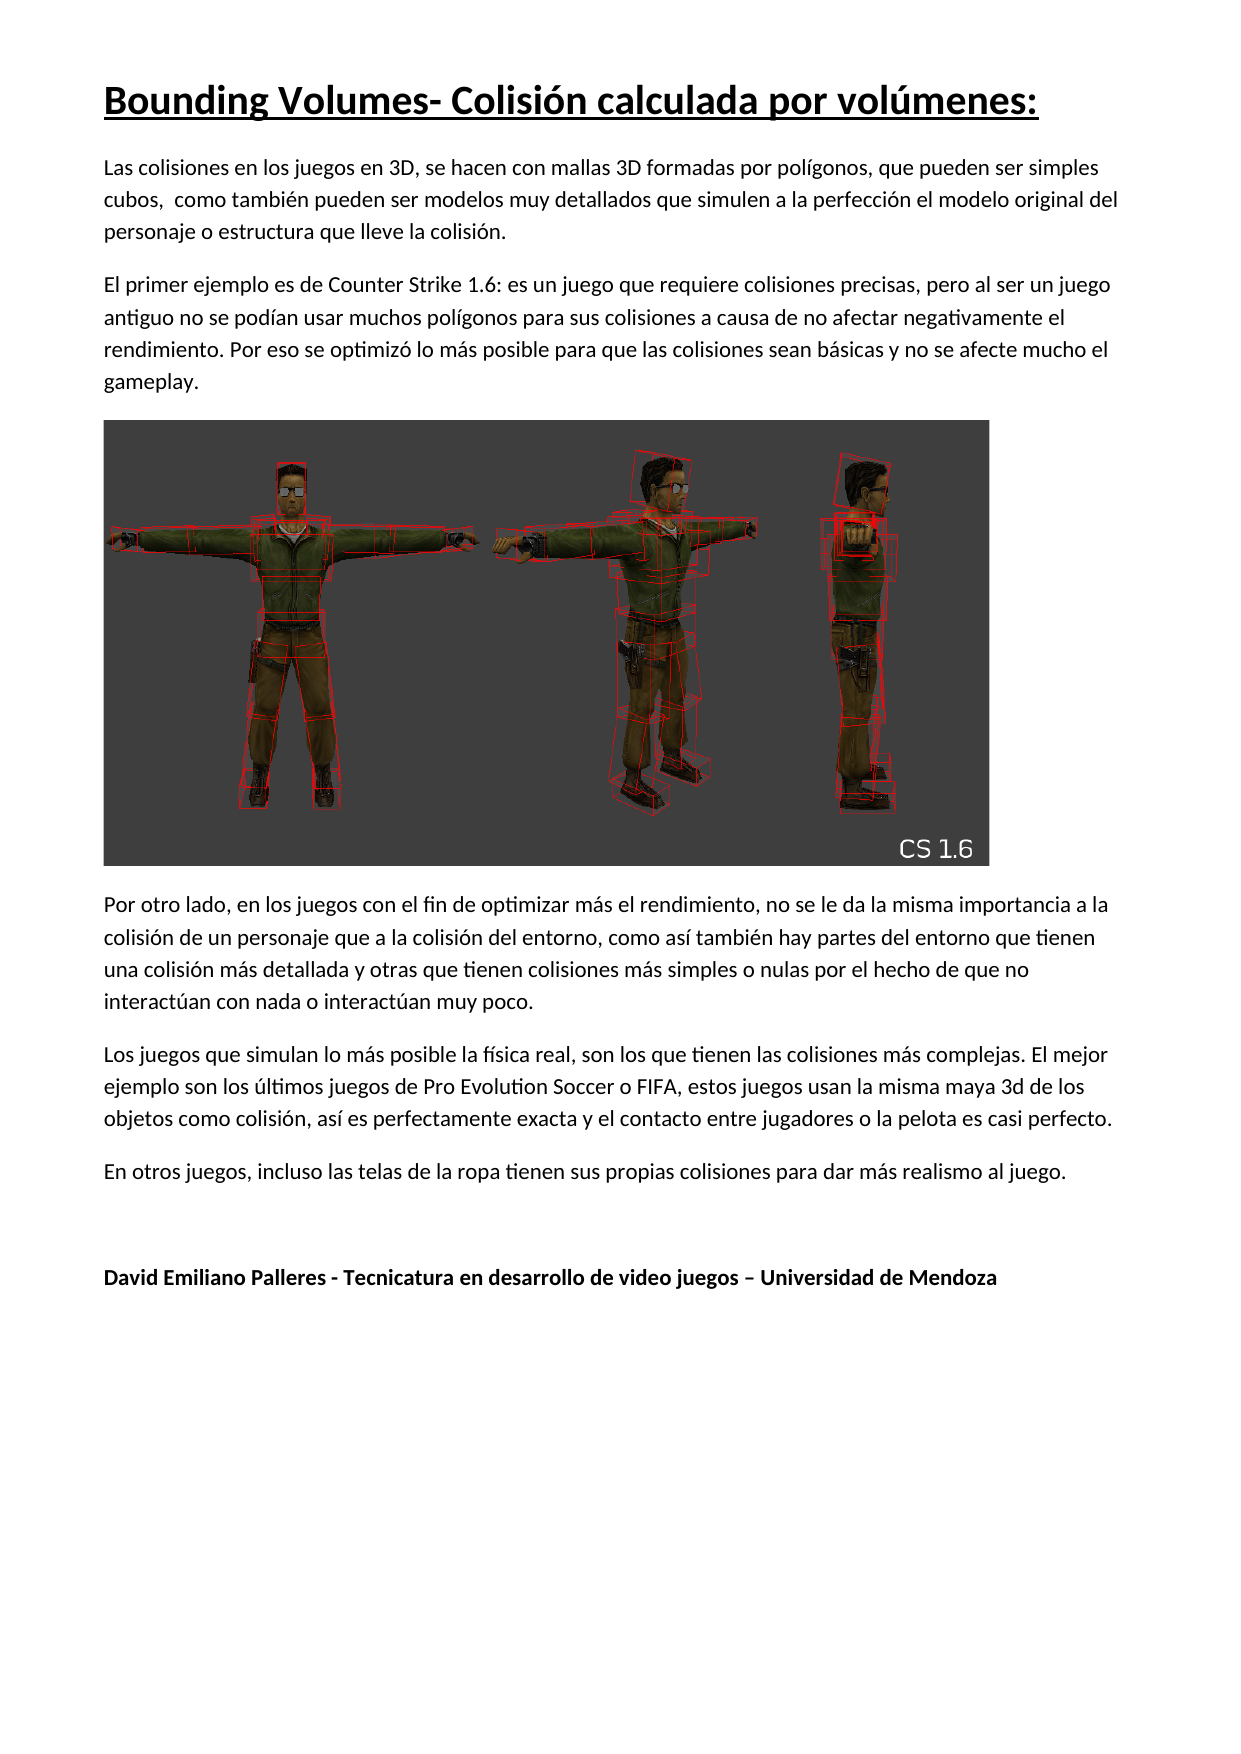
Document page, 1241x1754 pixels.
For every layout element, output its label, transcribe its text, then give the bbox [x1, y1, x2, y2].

text El primer ejemplo es de Counter Strike 1.6: es un juego que requiere colisiones precisas, pero al ser un juego antiguo no se podían usar muchos polígonos para sus colisiones a causa de no afectar negativamente el rendimiento. Por eso se optimizó lo más posible para que las colisiones sean básicas y no se afecte mucho el gameplay. [103, 271, 1122, 395]
text David Emiliano Palleres - Tecnicatura en desarrollo de video juegos – Universidad de Mendoza [103, 1263, 1122, 1291]
text Bounding Volumes- Colisión calculada por volúmenes: [103, 74, 1122, 125]
picture [103, 420, 990, 866]
text Por otro lado, en los juegos con el fin de optimizar más el rendimiento, no se le da la misma importancia a la colisión de un personaje que a la colisión del entorno, como así también hay partes del entorno que tienen una colisión más detallada y otras que tienen colisiones más simples o nulas por el hecho de que no interactúan con nada o interactúan muy poco. [103, 890, 1122, 1015]
text En otros juegos, incluso las telas de la ropa tienen sus propias colisiones para dar más realismo al juego. [103, 1157, 1122, 1185]
text Los juegos que simulan lo más posible la física real, son los que tienen las colisiones más complejas. El mejor ejemplo son los últimos juegos de Pro Evolution Soccer o FIFA, estos juegos usan la misma maya 3d de los objetos como colisión, así es perfectamente exacta y el contacto entre jugadores o la pelota es casi perfecto. [103, 1040, 1122, 1132]
text Las colisiones en los juegos en 3D, se hacen con mallas 3D formadas por polígonos, que pueden ser simples cubos, como también pueden ser modelos muy detallados que simulen a la perfección el modelo original del personaje o estructura que lleve la colisión. [103, 153, 1122, 246]
